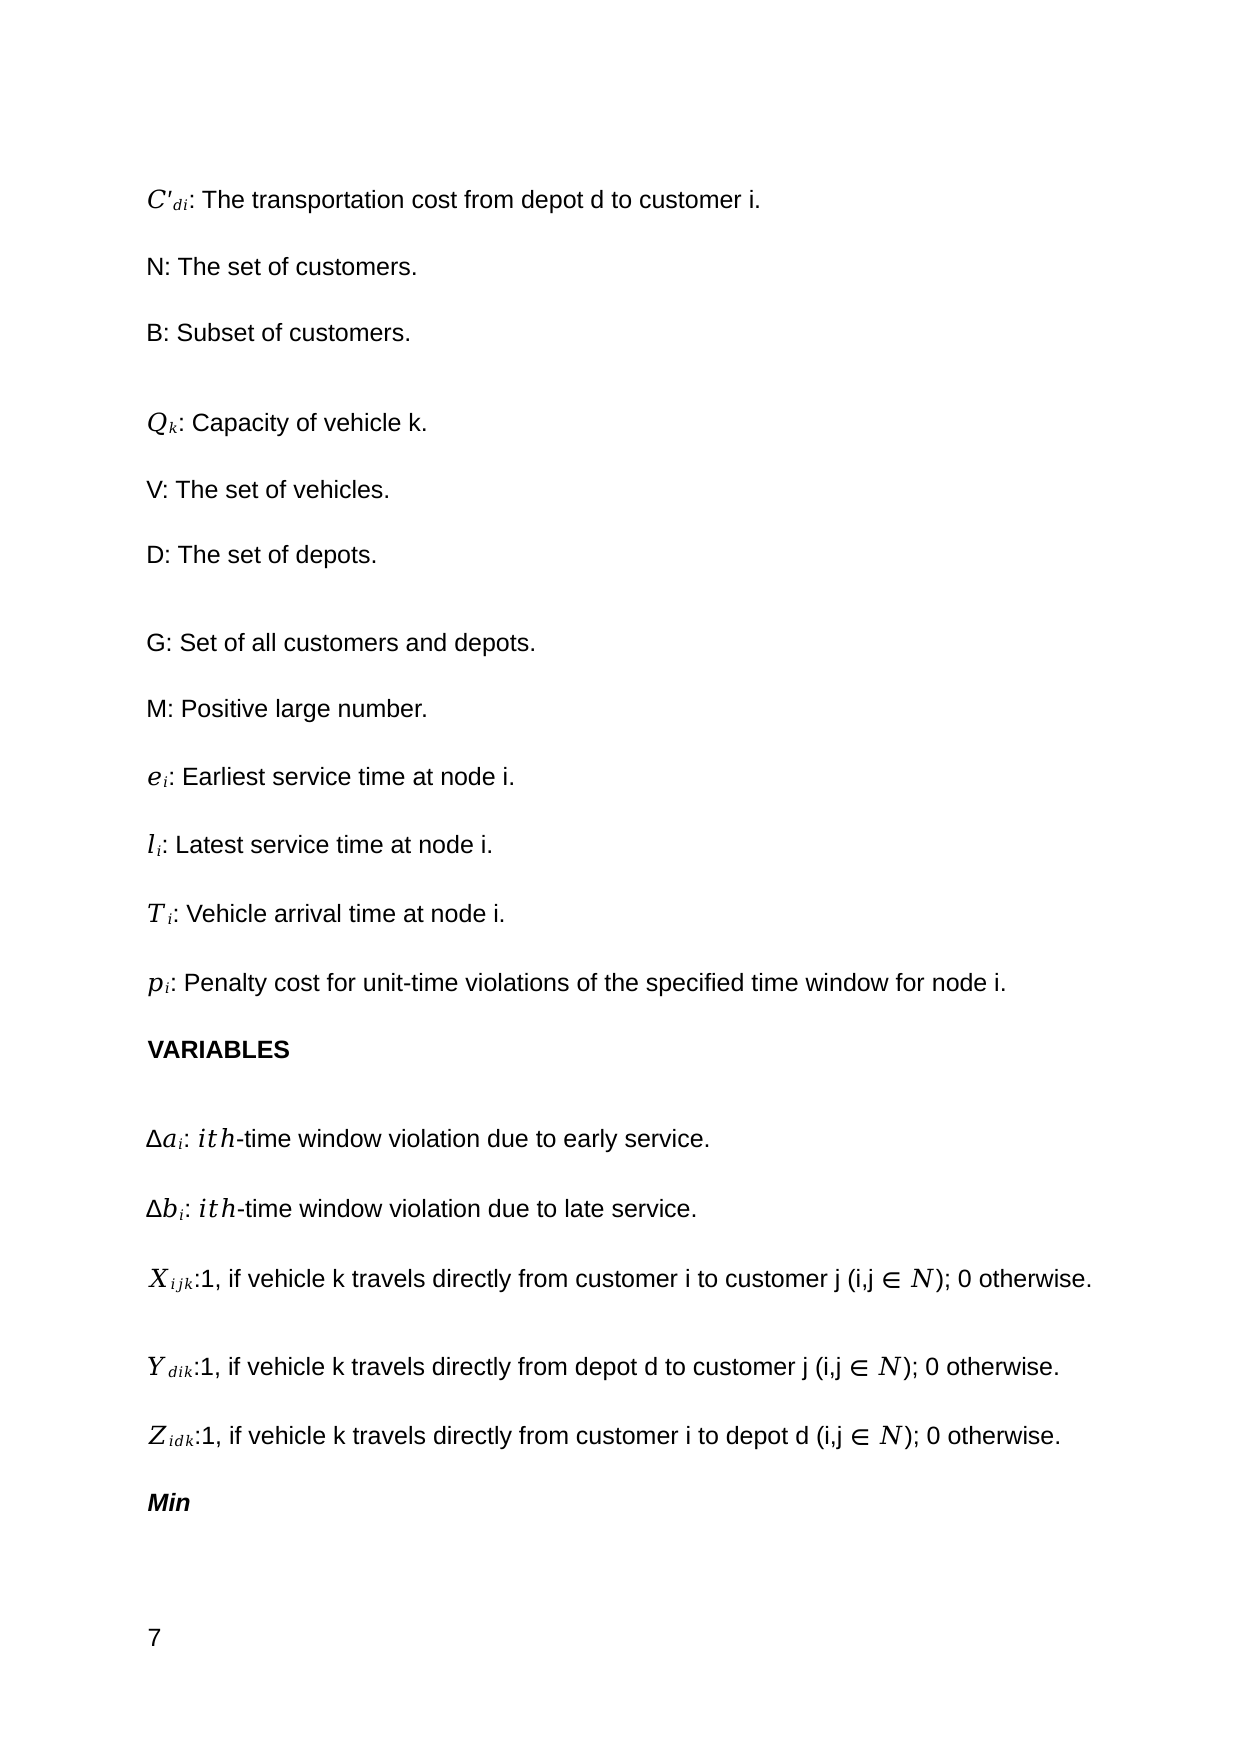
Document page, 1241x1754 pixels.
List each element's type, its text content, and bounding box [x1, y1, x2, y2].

text N: The set of customers. [146, 252, 1093, 281]
text B: Subset of customers. [146, 318, 1093, 347]
text 𝐶′𝑑𝑖: The transportation cost from depot d to customer i. [146, 184, 1093, 214]
text ∆𝑏𝑖: 𝑖𝑡ℎ-time window violation due to late service. [146, 1193, 1093, 1223]
text D: The set of depots. [146, 540, 1093, 569]
text M: Positive large number. [146, 694, 1093, 723]
text VARIABLES [147, 1035, 1100, 1064]
text 𝑒𝑖: Earliest service time at node i. [146, 760, 1093, 790]
text ∆𝑎𝑖: 𝑖𝑡ℎ-time window violation due to early service. [146, 1123, 1093, 1153]
text 𝑍𝑖𝑑𝑘:1, if vehicle k travels directly from customer i to depot d (i,j ∈ 𝑁); 0 otherwise. [146, 1420, 1093, 1450]
text 𝑝𝑖: Penalty cost for unit-time violations of the specified time window for node i. [146, 967, 1093, 997]
text 𝑄𝑘: Capacity of vehicle k. [146, 406, 1093, 437]
text G: Set of all customers and depots. [146, 628, 1093, 656]
text Min [147, 1488, 1100, 1517]
text 𝑋𝑖𝑗𝑘:1, if vehicle k travels directly from customer i to customer j (i,j ∈ 𝑁); 0 otherwise. [146, 1263, 1093, 1293]
text V: The set of vehicles. [146, 475, 1093, 503]
text 𝑌𝑑𝑖𝑘:1, if vehicle k travels directly from depot d to customer j (i,j ∈ 𝑁); 0 otherwise. [146, 1351, 1093, 1381]
text 𝑙𝑖: Latest service time at node i. [146, 829, 1093, 859]
text 𝑇𝑖: Vehicle arrival time at node i. [146, 898, 1093, 928]
